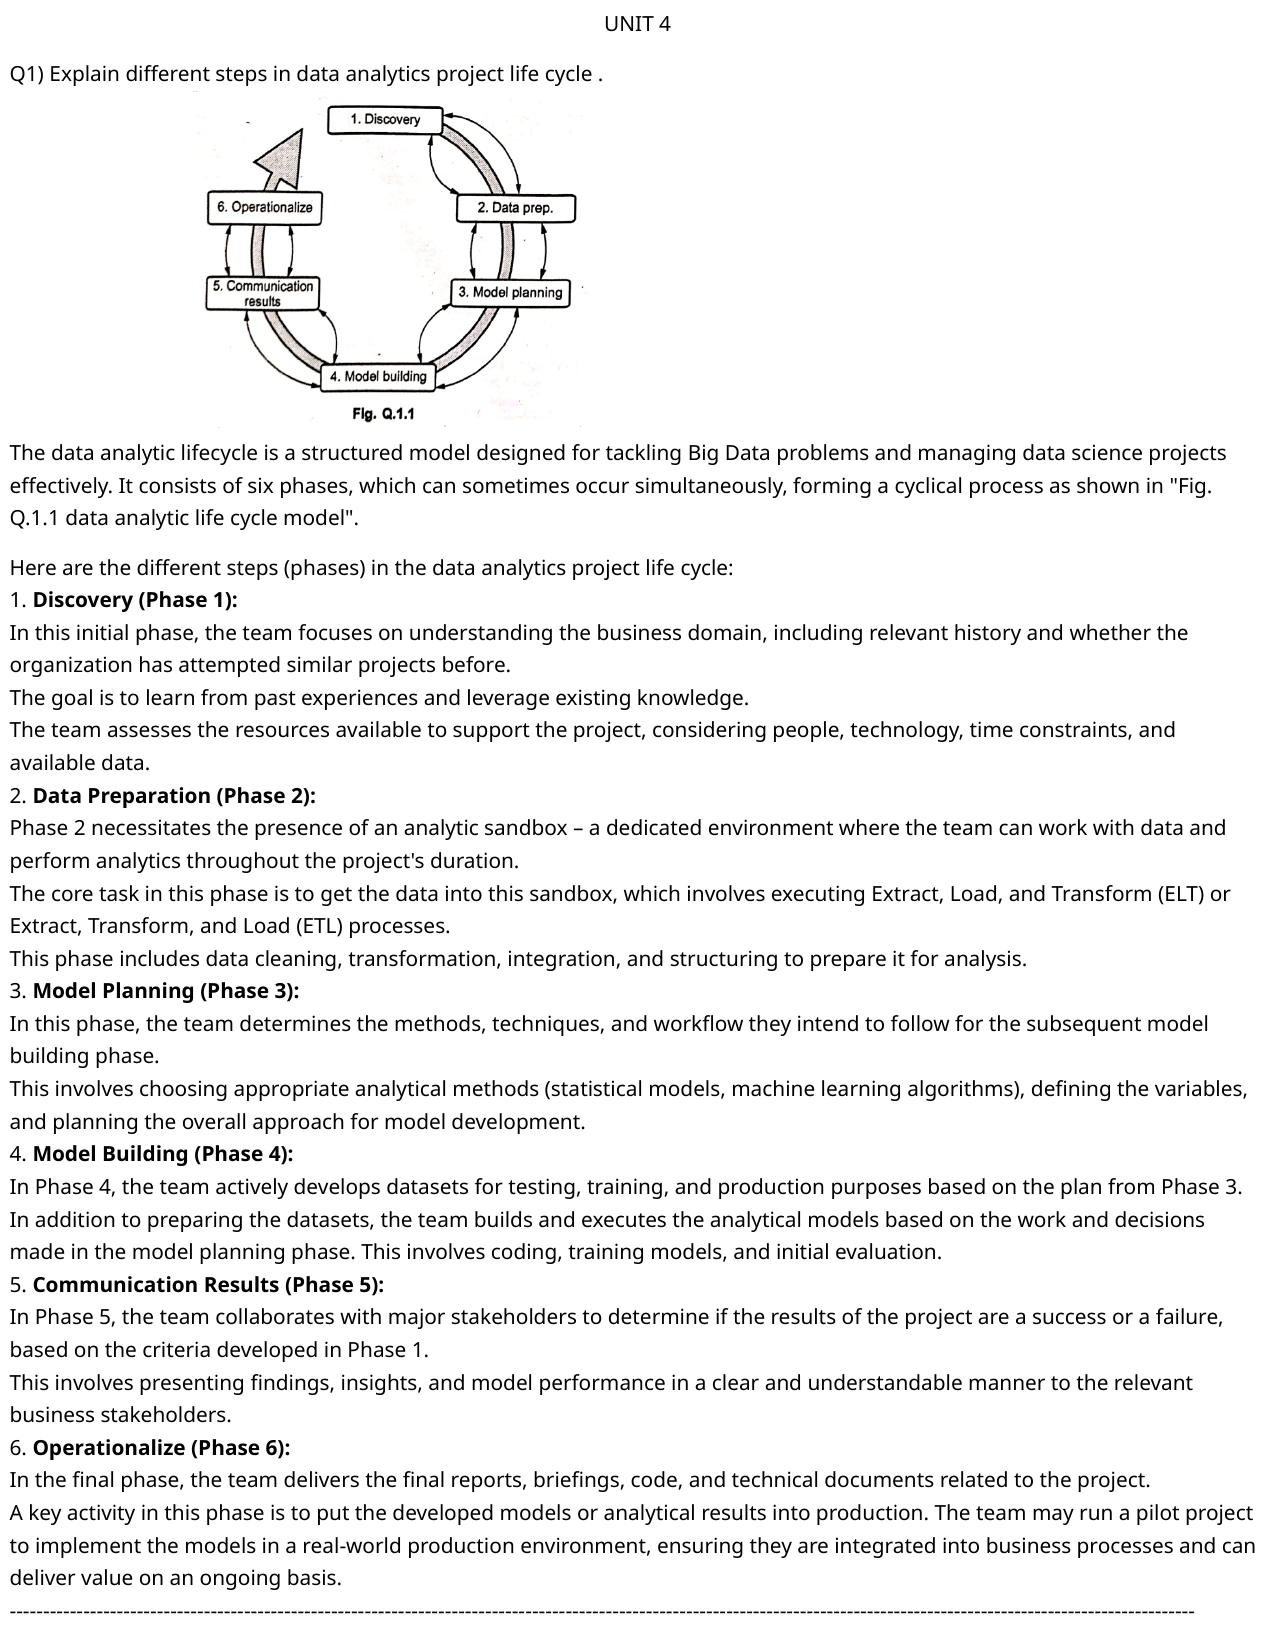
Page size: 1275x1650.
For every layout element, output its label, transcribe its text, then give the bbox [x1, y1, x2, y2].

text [9, 553, 1266, 1624]
text UNIT 4 [9, 9, 1266, 38]
text Q1) Explain different steps in data analytics project life cycle . The data analytic lifecycle is a structured model designed for tackling Big Data problems and managing data science projects effectively. It consists of six phases, which can sometimes occur simultaneously, forming a cyclical process as shown in "Fig. Q.1.1 data analytic life cycle model". [9, 59, 1266, 532]
picture [193, 91, 591, 428]
